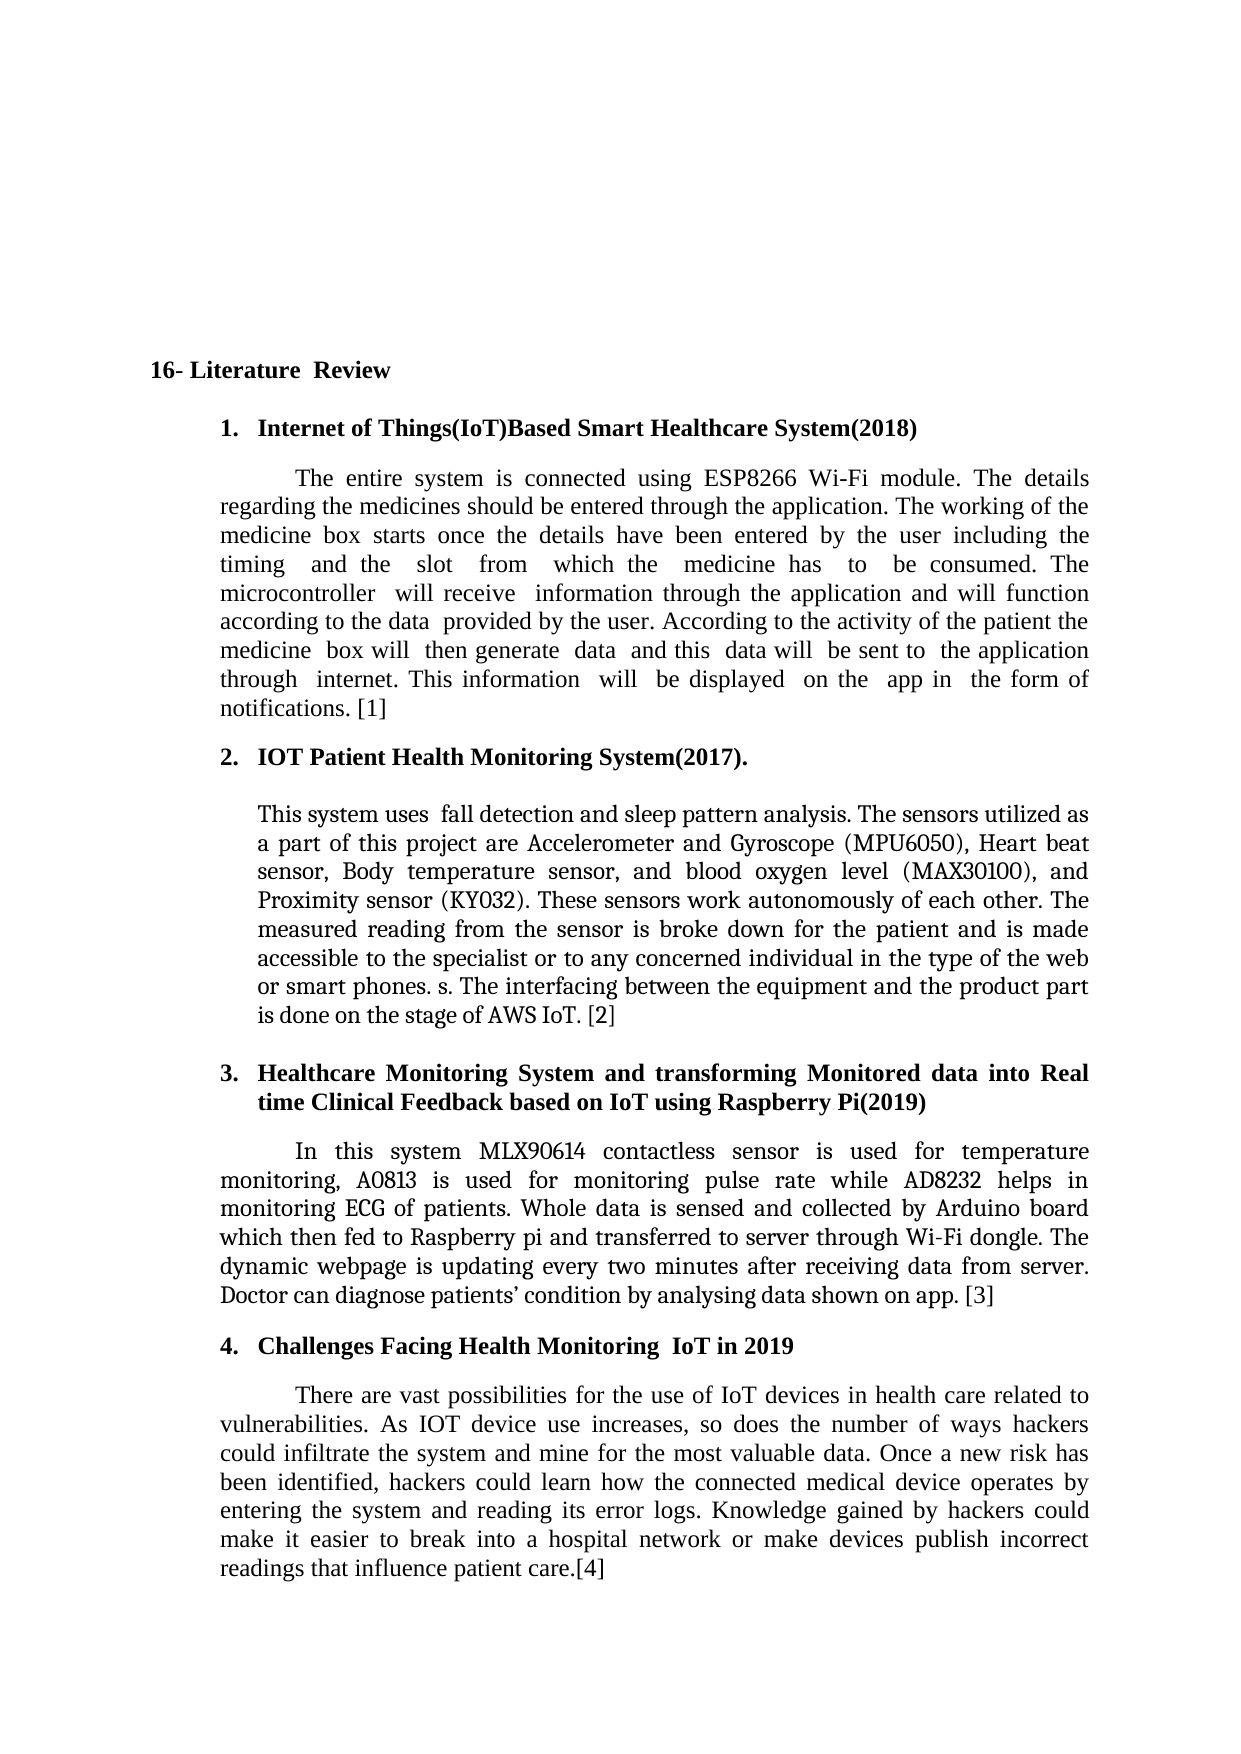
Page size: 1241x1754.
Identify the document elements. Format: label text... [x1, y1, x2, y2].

list This system uses fall detection and sleep pattern analysis. The sensors utilized as a part of this project are Accelerometer and Gyroscope (MPU6050), Heart beat sensor, Body temperature sensor, and blood oxygen level (MAX30100), and Proximity sensor (KY032). These sensors work autonomously of each other. The measured reading from the sensor is broke down for the patient and is made accessible to the specialist or to any concerned individual in the type of the web or smart phones. s. The interfacing between the equipment and the product part is done on the stage of AWS IoT. [2] [257, 800, 1090, 1030]
text 16- Literature Review [150, 356, 1090, 384]
list Healthcare Monitoring System and transforming Monitored data into Real time Clinical Feedback based on IoT using Raspberry Pi(2019) [220, 1058, 1090, 1116]
list IOT Patient Health Monitoring System(2017). [220, 742, 1090, 771]
list Internet of Things(IoT)Based Smart Healthcare System(2018) [220, 413, 1090, 442]
text The entire system is connected using ESP8266 Wi-Fi module. The details regarding the medicines should be entered through the application. The working of the medicine box starts once the details have been entered by the user including the timing and the slot from which the medicine has to be consumed. The microcontroller will receive information through the application and will function according to the data provided by the user. According to the activity of the patient the medicine box will then generate data and this data will be sent to the application through internet. This information will be displayed on the app in the form of notifications. [1] [220, 463, 1090, 721]
text In this system MLX90614 contactless sensor is used for temperature monitoring, A0813 is used for monitoring pulse rate while AD8232 helps in monitoring ECG of patients. Whole data is sensed and collected by Arduino board which then fed to Raspberry pi and transferred to server through Wi-Fi dongle. The dynamic webpage is updating every two minutes after receiving data from server. Doctor can diagnose patients’ condition by analysing data shown on app. [3] [220, 1137, 1090, 1310]
text There are vast possibilities for the use of IoT devices in health care related to vulnerabilities. As IOT device use increases, so does the number of ways hackers could infiltrate the system and mine for the most valuable data. Once a new risk has been identified, hackers could learn how the connected medical device operates by entering the system and reading its error logs. Knowledge gained by hackers could make it easier to break into a hospital network or make devices publish incorrect readings that influence patient care.[4] [220, 1381, 1090, 1582]
list Challenges Facing Health Monitoring IoT in 2019 [220, 1331, 1090, 1360]
